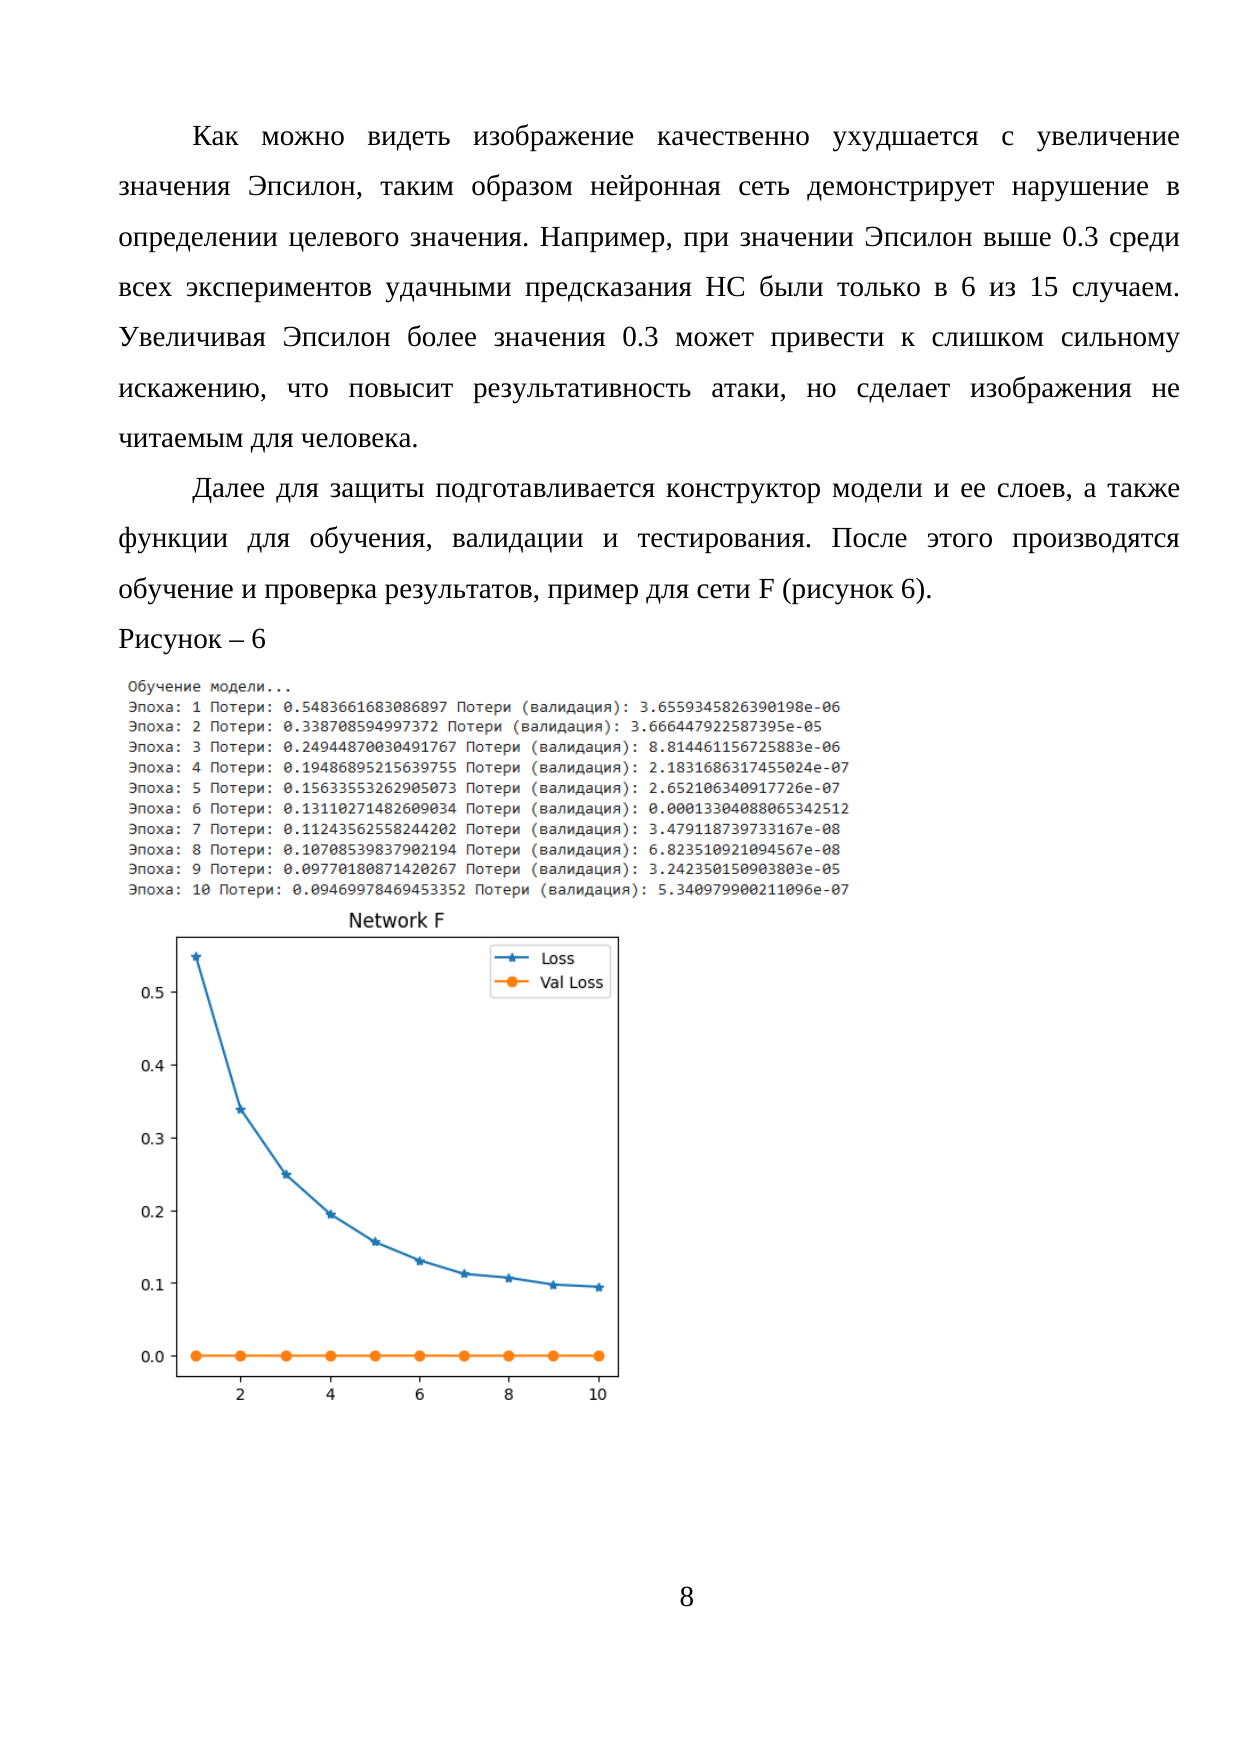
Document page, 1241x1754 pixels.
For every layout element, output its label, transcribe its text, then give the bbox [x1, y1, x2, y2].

text Рисунок – 6 [118, 621, 1181, 655]
text Как можно видеть изображение качественно ухудшается с увеличение значения Эпсилон, таким образом нейронная сеть демонстрирует нарушение в определении целевого значения. Например, при значении Эпсилон выше 0.3 среди всех экспериментов удачными предсказания НС были только в 6 из 15 случаем. Увеличивая Эпсилон более значения 0.3 может привести к слишком сильному искажению, что повысит результативность атаки, но сделает изображения не читаемым для человека. [118, 118, 1181, 453]
picture [118, 671, 861, 1408]
text Далее для защиты подготавливается конструктор модели и ее слоев, а также функции для обучения, валидации и тестирования. После этого производятся обучение и проверка результатов, пример для сети F (рисунок 6). [118, 470, 1181, 604]
